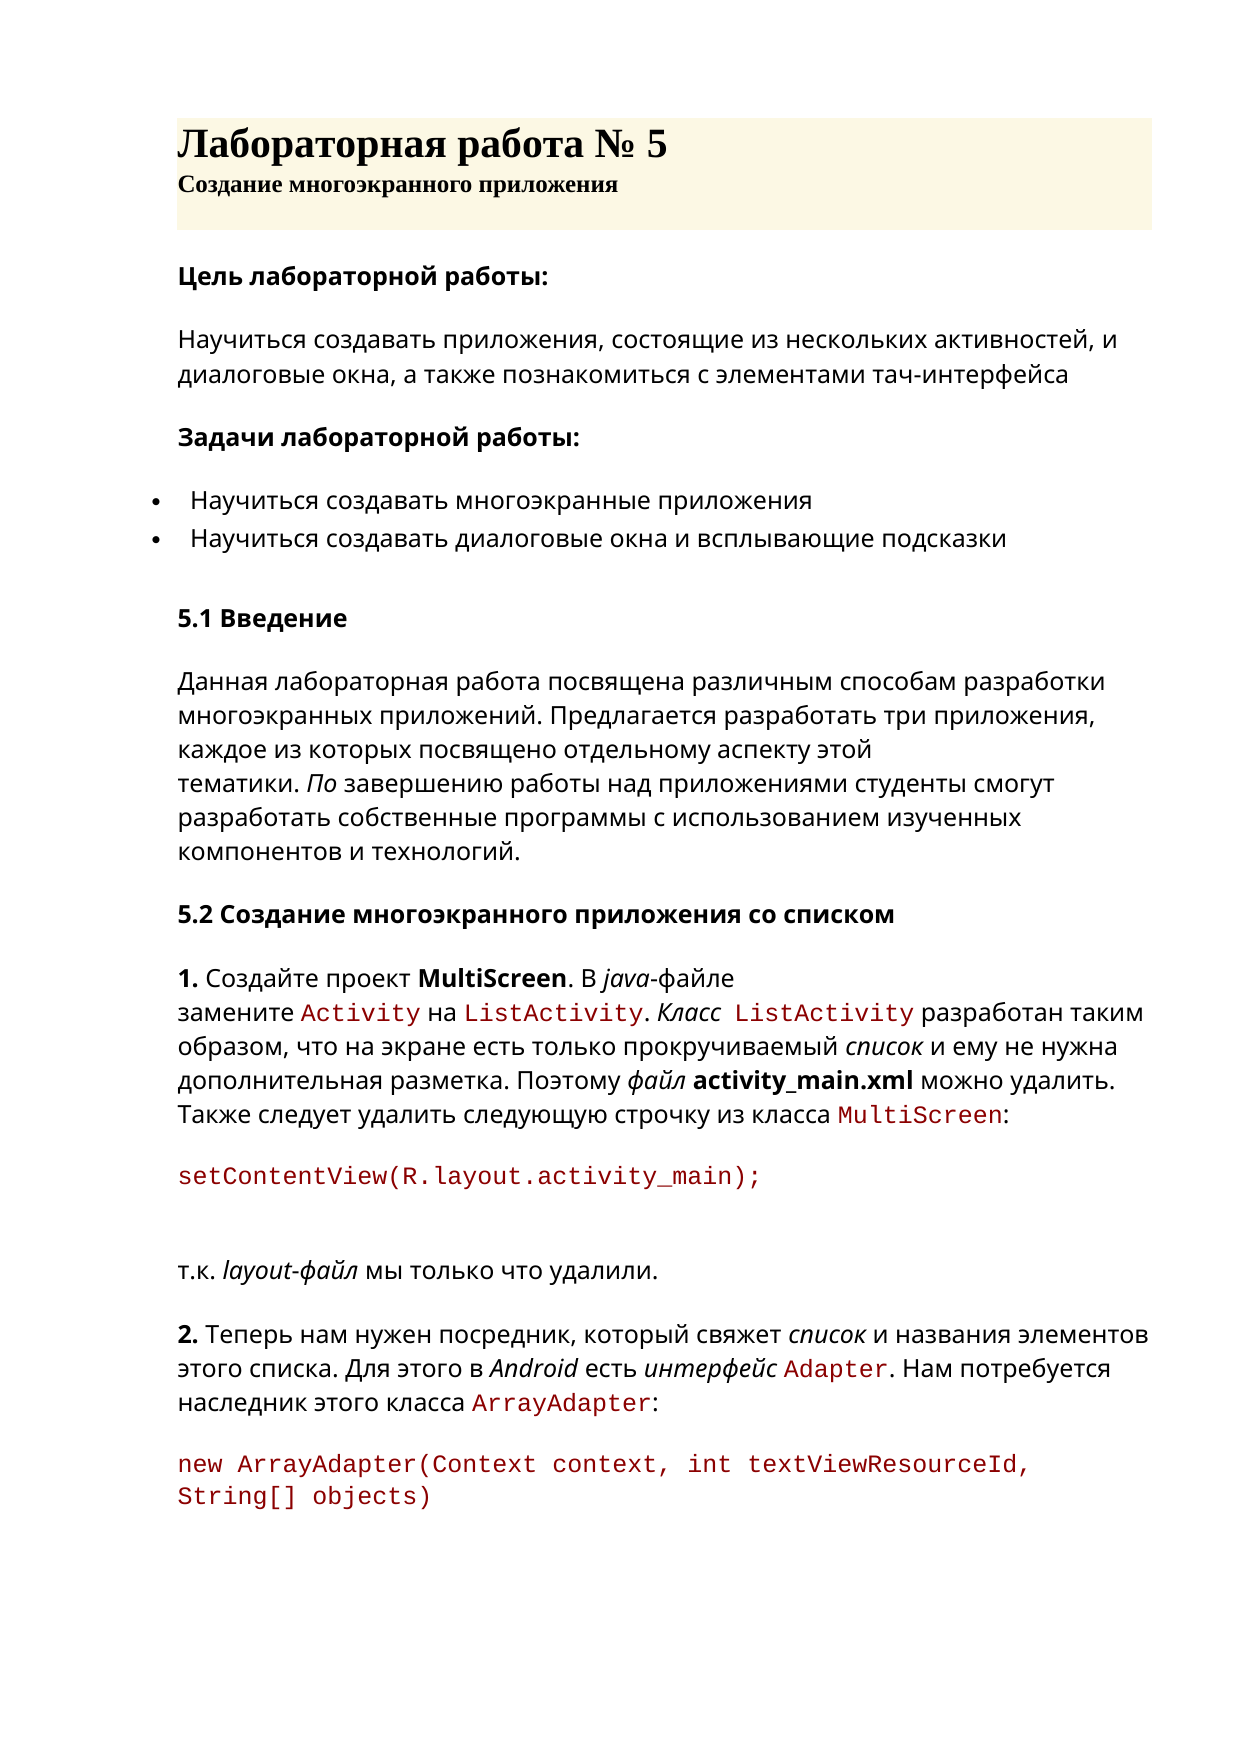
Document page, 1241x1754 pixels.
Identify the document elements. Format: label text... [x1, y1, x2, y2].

text new ArrayAdapter(Context context, int textViewResourceId, String[] objects) [177, 1448, 1152, 1512]
text Создание многоэкранного приложения [177, 166, 1152, 198]
text Научиться создавать приложения, состоящие из нескольких активностей, и диалоговые окна, а также познакомиться с элементами тач-интерфейса [177, 322, 1152, 390]
text 5.2 Создание многоэкранного приложения со списком [177, 897, 1152, 931]
text setContentView(R.layout.activity_main); [177, 1160, 1152, 1192]
text Лабораторная работа № 5 [177, 118, 1152, 166]
list Научиться создавать диалоговые окна и всплывающие подсказки [152, 521, 1152, 554]
text 2. Теперь нам нужен посредник, который свяжет список и названия элементов этого списка. Для этого в Android есть интерфейс Adapter. Нам потребуется наследник этого класса ArrayAdapter: [177, 1316, 1152, 1419]
list Научиться создавать многоэкранные приложения [152, 483, 1152, 517]
text Задачи лабораторной работы: [177, 419, 1152, 453]
text Цель лабораторной работы: [177, 259, 1152, 293]
text 5.1 Введение [177, 600, 1152, 634]
text 1. Создайте проект MultiScreen. В java-файле замените Activity на ListActivity. Класс ListActivity разработан таким образом, что на экране есть только прокручиваемый список и ему не нужна дополнительная разметка. Поэтому файл activity_main.xml можно удалить. Также следует удалить следующую строчку из класса MultiScreen: [177, 960, 1152, 1131]
text Данная лабораторная работа посвящена различным способам разработки многоэкранных приложений. Предлагается разработать три приложения, каждое из которых посвящено отдельному аспекту этой тематики. По завершению работы над приложениями студенты смогут разработать собственные программы с использованием изученных компонентов и технологий. [177, 663, 1152, 868]
text т.к. layout-файл мы только что удалили. [177, 1253, 1152, 1287]
